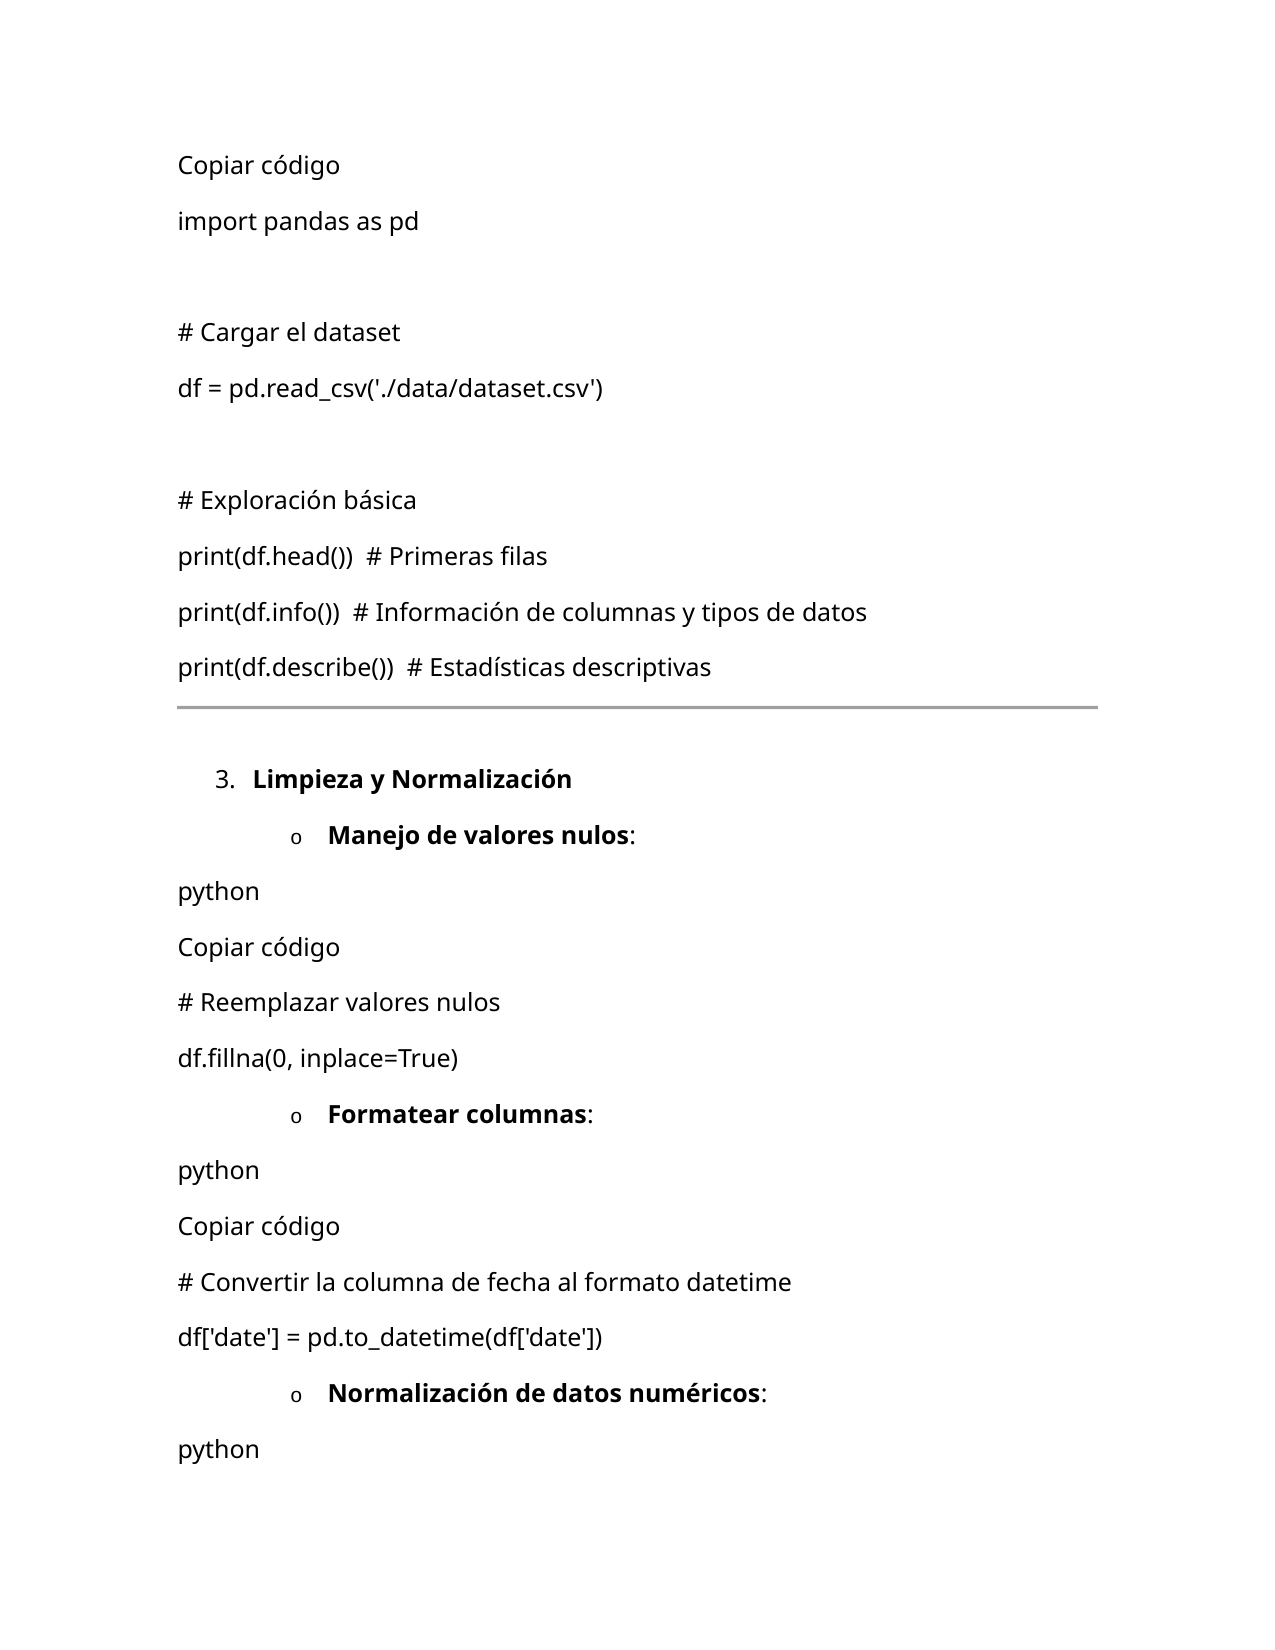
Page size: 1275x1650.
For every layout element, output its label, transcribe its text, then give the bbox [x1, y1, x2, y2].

text Copiar código [177, 148, 1098, 182]
text # Exploración básica [177, 483, 1098, 517]
list Normalización de datos numéricos: [290, 1376, 1098, 1410]
text df = pd.read_csv('./data/dataset.csv') [177, 371, 1098, 405]
text python [177, 1153, 1098, 1187]
text # Reemplazar valores nulos [177, 985, 1098, 1019]
list Limpieza y Normalización [215, 762, 1098, 796]
text print(df.info()) # Información de columnas y tipos de datos [177, 594, 1098, 628]
text df.fillna(0, inplace=True) [177, 1041, 1098, 1075]
text python [177, 1432, 1098, 1466]
list Manejo de valores nulos: [290, 818, 1098, 852]
text # Convertir la columna de fecha al formato datetime [177, 1264, 1098, 1298]
text df['date'] = pd.to_datetime(df['date']) [177, 1320, 1098, 1354]
text print(df.describe()) # Estadísticas descriptivas [177, 650, 1098, 684]
text import pandas as pd [177, 203, 1098, 237]
text python [177, 873, 1098, 907]
text Copiar código [177, 1208, 1098, 1242]
text print(df.head()) # Primeras filas [177, 538, 1098, 572]
text Copiar código [177, 929, 1098, 963]
text # Cargar el dataset [177, 315, 1098, 349]
list Formatear columnas: [290, 1097, 1098, 1131]
